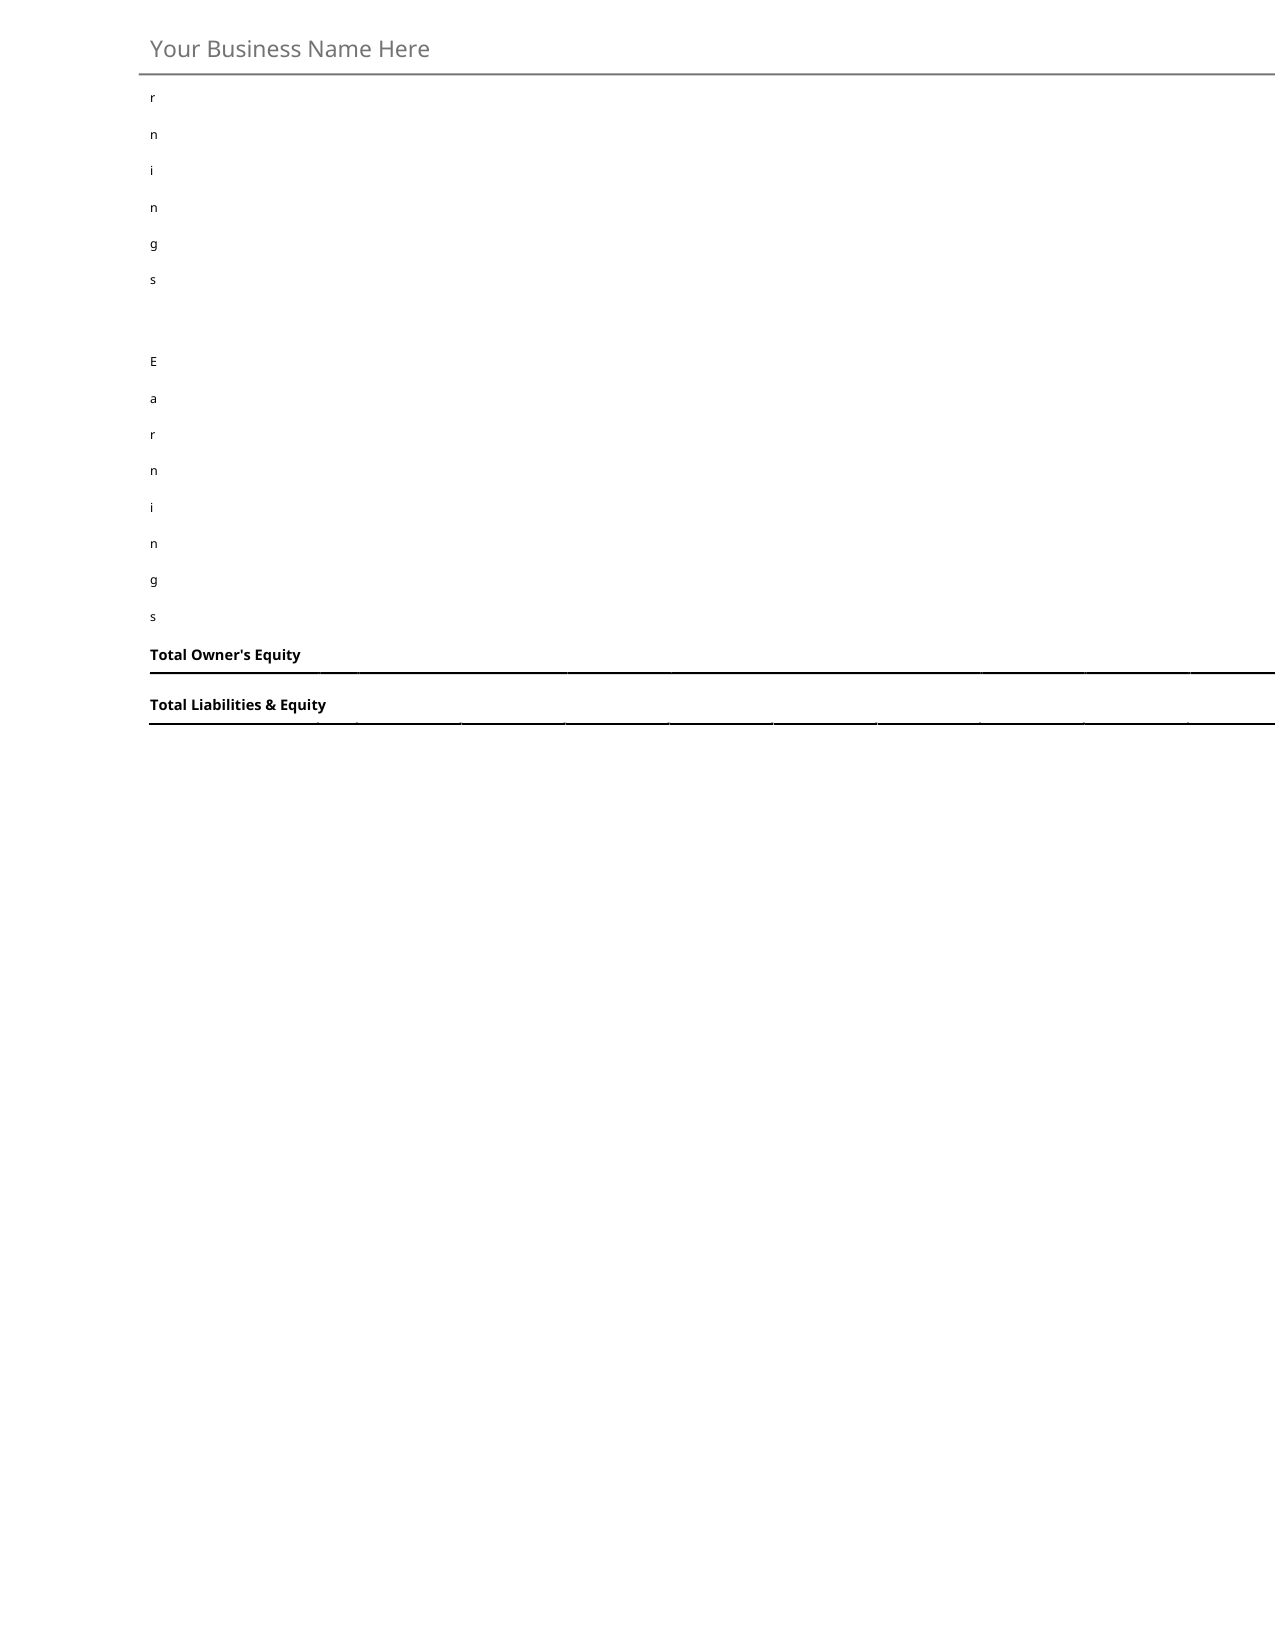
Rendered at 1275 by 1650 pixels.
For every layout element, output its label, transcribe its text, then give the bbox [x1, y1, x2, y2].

text Total Liabilities & Equity [150, 694, 1135, 714]
text Total Owner's Equity [150, 644, 1135, 664]
